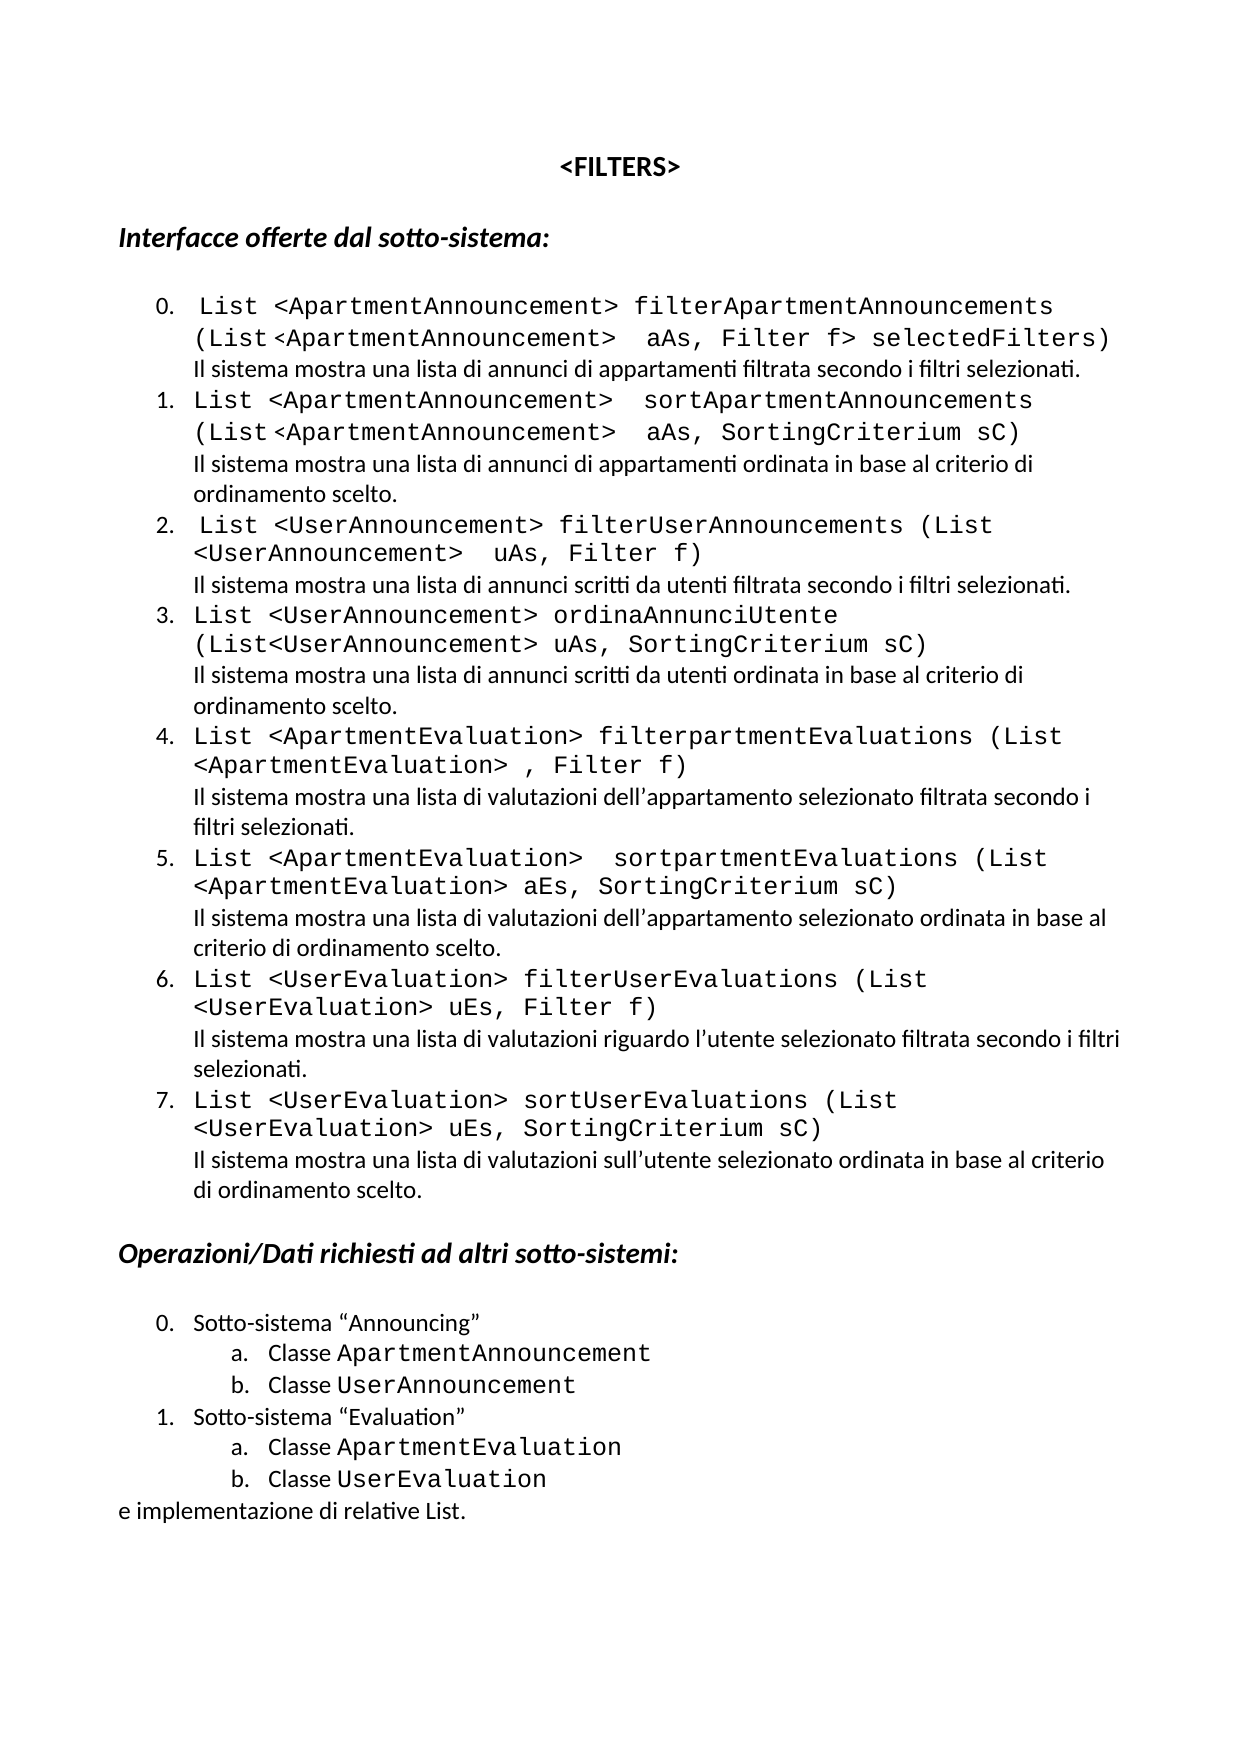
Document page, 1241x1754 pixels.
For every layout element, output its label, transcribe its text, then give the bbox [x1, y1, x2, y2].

list Il sistema mostra una lista di annunci scritti da utenti filtrata secondo i filtri selezionati. [193, 569, 1122, 599]
list List <ApartmentAnnouncement> filterApartmentAnnouncements (List <ApartmentAnnouncement> aAs, Filter f> selectedFilters) [156, 290, 1122, 354]
list Classe ApartmentEvaluation [231, 1431, 1122, 1463]
list Classe UserAnnouncement [231, 1369, 1122, 1401]
text Operazioni/Dati richiesti ad altri sotto-sistemi: [118, 1236, 1122, 1271]
list Il sistema mostra una lista di annunci di appartamenti ordinata in base al criterio di ordinamento scelto. [193, 448, 1122, 509]
list Il sistema mostra una lista di annunci di appartamenti filtrata secondo i filtri selezionati. [193, 354, 1122, 384]
list List <UserAnnouncement> ordinaAnnunciUtente (List<UserAnnouncement> uAs, SortingCriterium sC) [156, 599, 1122, 659]
list Il sistema mostra una lista di valutazioni dell’appartamento selezionato ordinata in base al criterio di ordinamento scelto. [193, 902, 1122, 963]
list Il sistema mostra una lista di annunci scritti da utenti ordinata in base al criterio di ordinamento scelto. [193, 659, 1122, 721]
text <FILTERS> [118, 148, 1122, 183]
text Interfacce offerte dal sotto-sistema: [118, 219, 1122, 254]
list Il sistema mostra una lista di valutazioni dell’appartamento selezionato filtrata secondo i filtri selezionati. [193, 781, 1122, 842]
list Classe ApartmentAnnouncement [231, 1337, 1122, 1369]
list Sotto-sistema “Announcing” [156, 1307, 1122, 1337]
list Classe UserEvaluation [231, 1463, 1122, 1495]
list Il sistema mostra una lista di valutazioni sull’utente selezionato ordinata in base al criterio di ordinamento scelto. [193, 1144, 1122, 1205]
list List <ApartmentAnnouncement> sortApartmentAnnouncements (List <ApartmentAnnouncement> aAs, SortingCriterium sC) [156, 384, 1122, 448]
list List <UserEvaluation> sortUserEvaluations (List <UserEvaluation> uEs, SortingCriterium sC) [156, 1084, 1122, 1144]
list List <ApartmentEvaluation> filterpartmentEvaluations (List <ApartmentEvaluation> , Filter f) [156, 721, 1122, 781]
list Il sistema mostra una lista di valutazioni riguardo l’utente selezionato filtrata secondo i filtri selezionati. [193, 1023, 1122, 1084]
list List <UserAnnouncement> filterUserAnnouncements (List <UserAnnouncement> uAs, Filter f) [156, 509, 1122, 569]
text e implementazione di relative List. [118, 1495, 1122, 1526]
list List <ApartmentEvaluation> sortpartmentEvaluations (List <ApartmentEvaluation> aEs, SortingCriterium sC) [156, 842, 1122, 902]
list List <UserEvaluation> filterUserEvaluations (List <UserEvaluation> uEs, Filter f) [156, 963, 1122, 1023]
list Sotto-sistema “Evaluation” [156, 1401, 1122, 1431]
